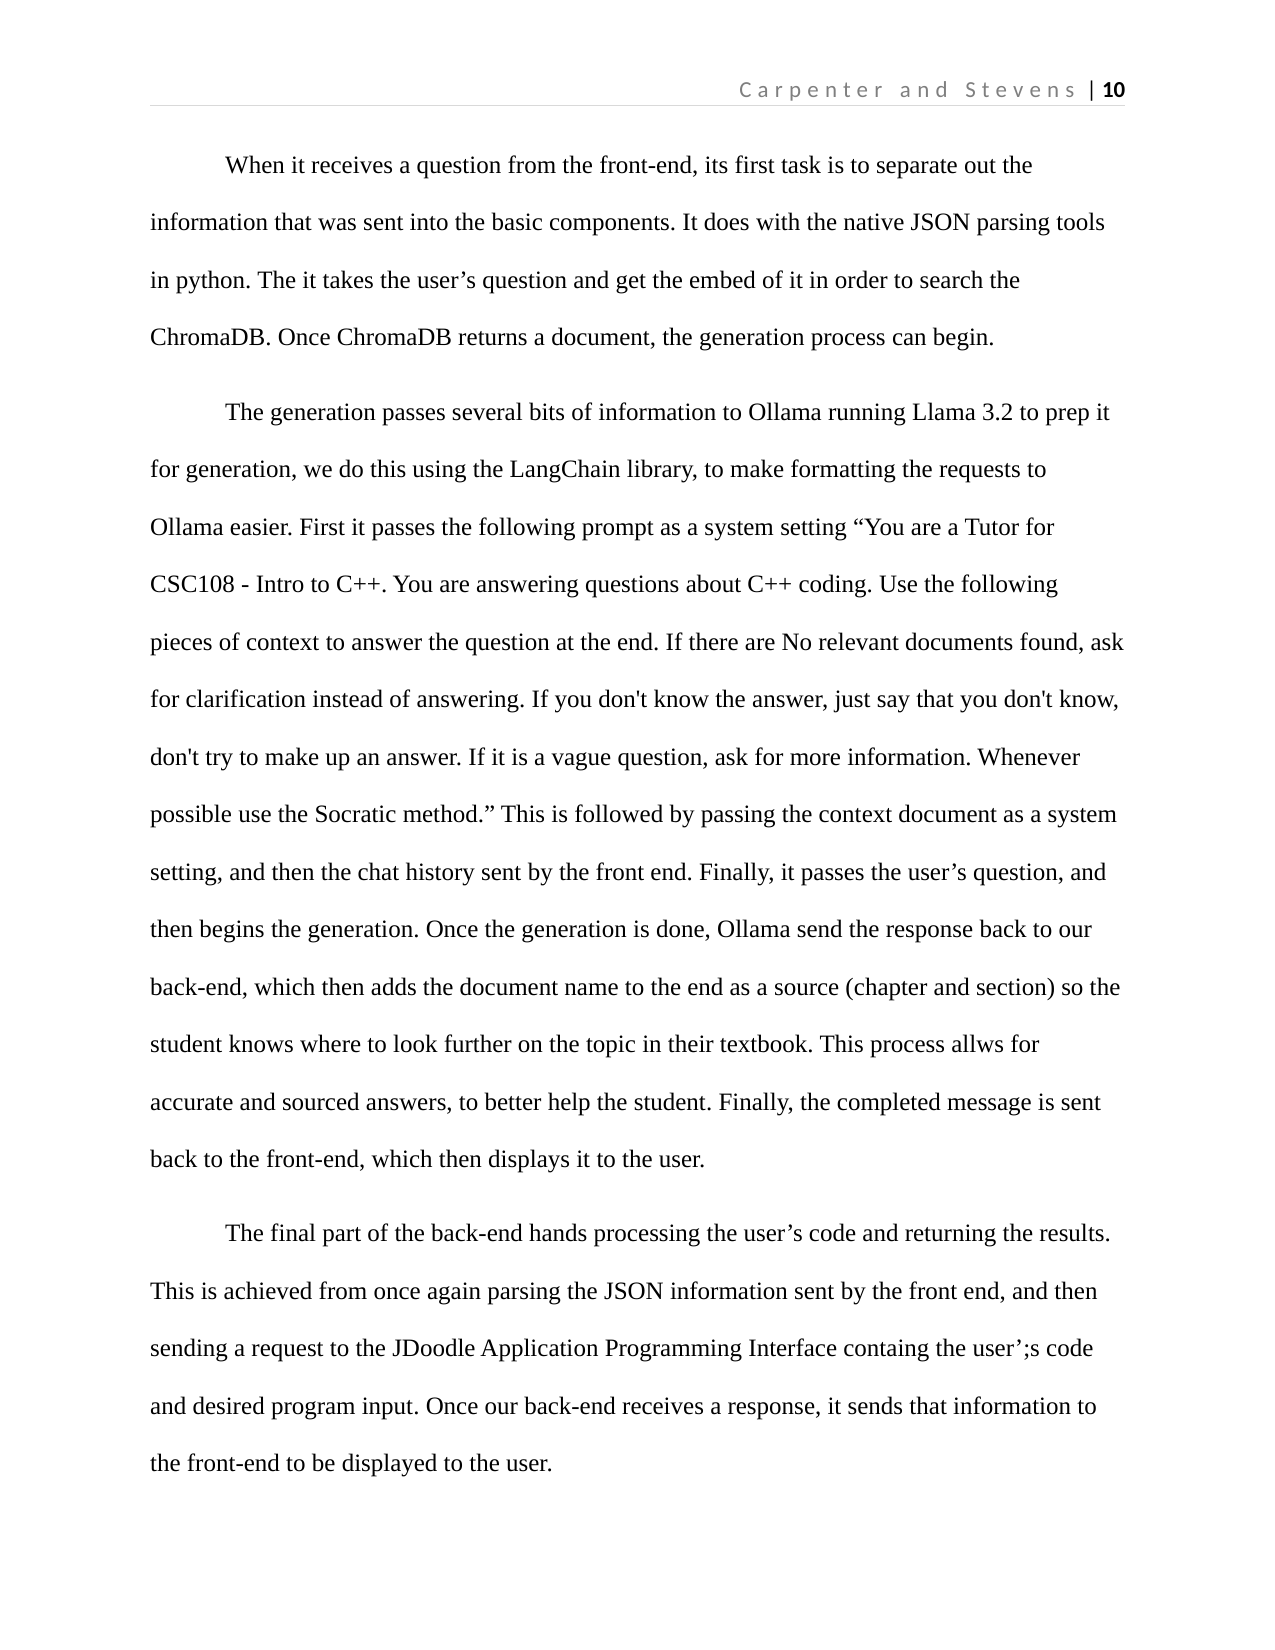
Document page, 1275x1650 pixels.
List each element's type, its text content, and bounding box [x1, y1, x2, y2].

text The final part of the back-end hands processing the user’s code and returning the results. This is achieved from once again parsing the JSON information sent by the front end, and then sending a request to the JDoodle Application Programming Interface containg the user’;s code and desired program input. Once our back-end receives a response, it sends that information to the front-end to be displayed to the user. [150, 1218, 1125, 1477]
text When it receives a question from the front-end, its first task is to separate out the information that was sent into the basic components. It does with the native JSON parsing tools in python. The it takes the user’s question and get the embed of it in order to search the ChromaDB. Once ChromaDB returns a document, the generation process can begin. [150, 150, 1125, 351]
text The generation passes several bits of information to Ollama running Llama 3.2 to prep it for generation, we do this using the LangChain library, to make formatting the requests to Ollama easier. First it passes the following prompt as a system setting “You are a Tutor for CSC108 - Intro to C++. You are answering questions about C++ coding. Use the following pieces of context to answer the question at the end. If there are No relevant documents found, ask for clarification instead of answering. If you don't know the answer, just say that you don't know, don't try to make up an answer. If it is a vague question, ask for more information. Whenever possible use the Socratic method.” This is followed by passing the context document as a system setting, and then the chat history sent by the front end. Finally, it passes the user’s question, and then begins the generation. Once the generation is done, Ollama send the response back to our back-end, which then adds the document name to the end as a source (chapter and section) so the student knows where to look further on the topic in their textbook. This process allws for accurate and sourced answers, to better help the student. Finally, the completed message is sent back to the front-end, which then displays it to the user. [150, 397, 1125, 1173]
